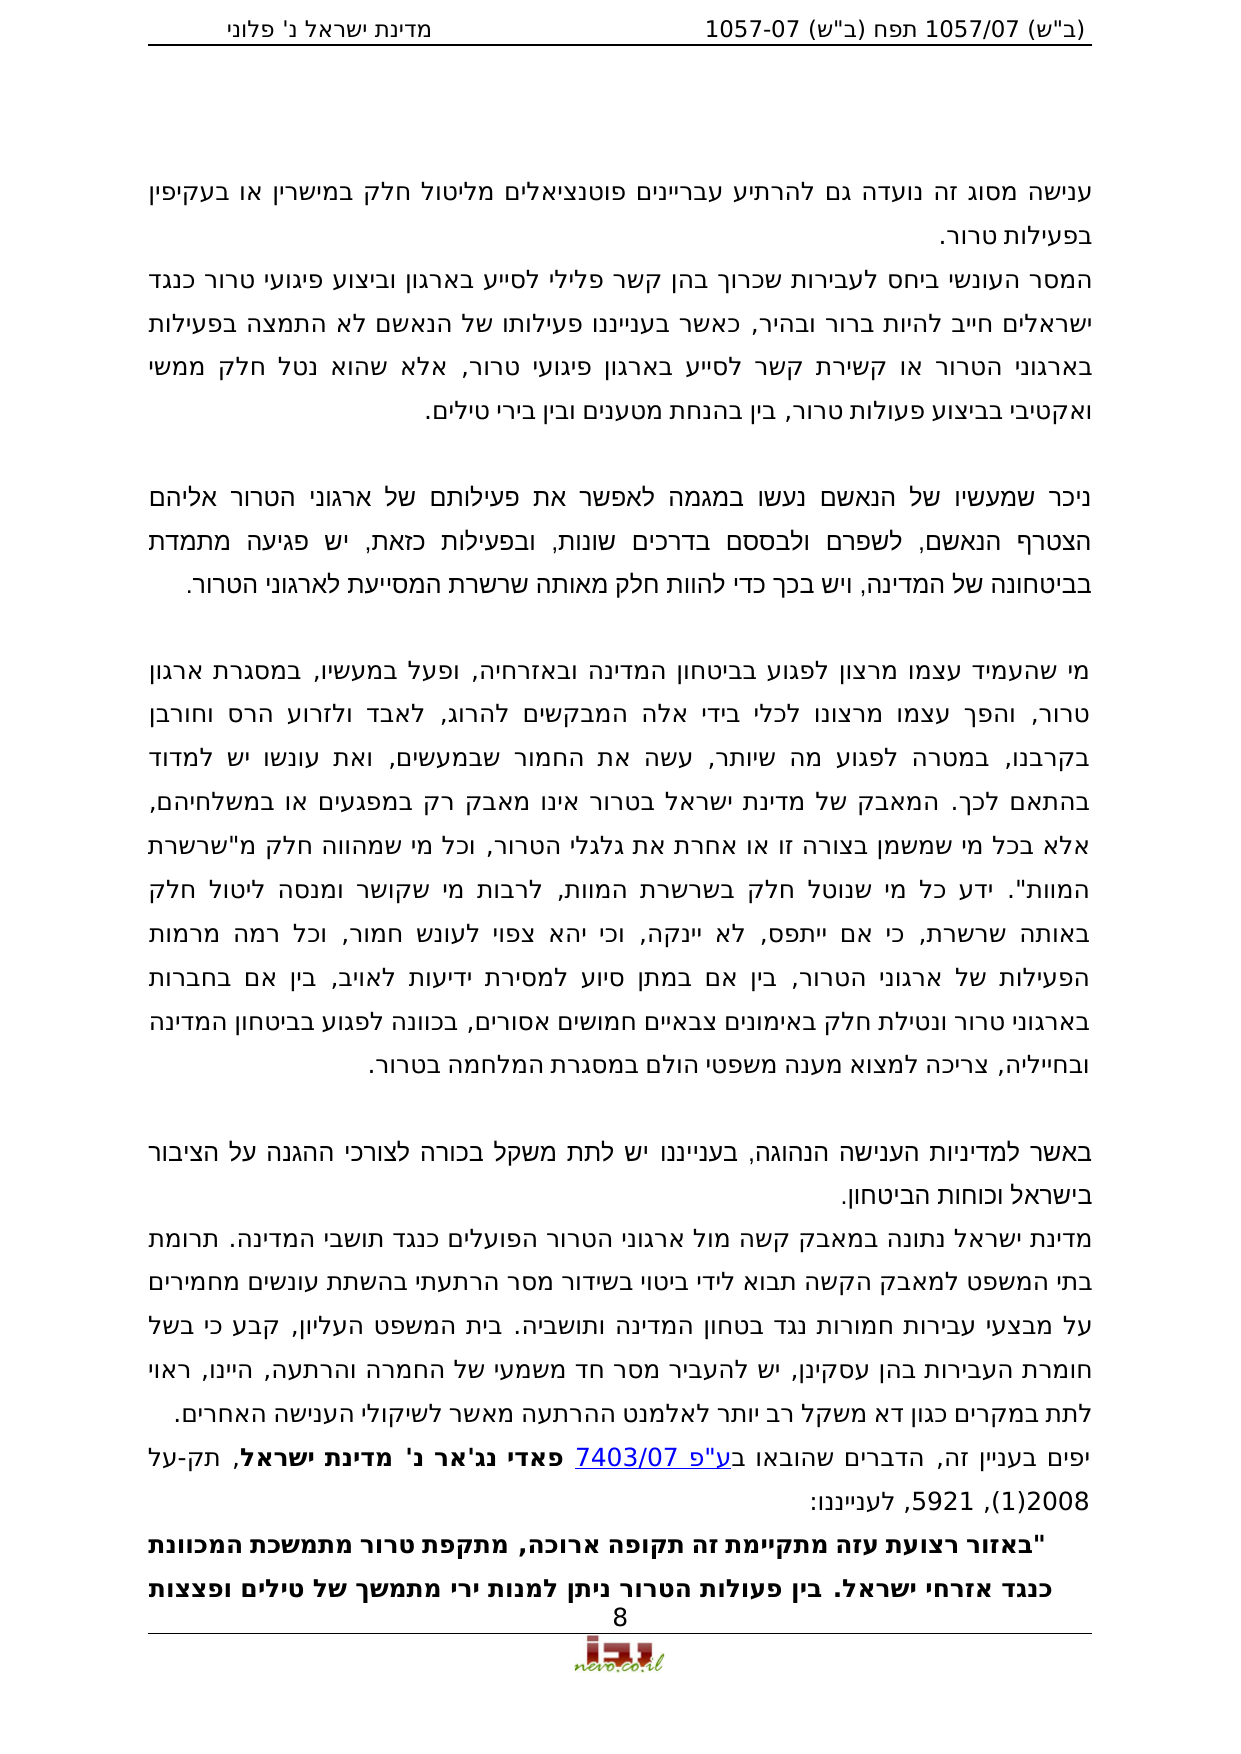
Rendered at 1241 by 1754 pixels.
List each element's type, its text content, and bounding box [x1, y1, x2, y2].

text מדינת ישראל נתונה במאבק קשה מול ארגוני הטרור הפועלים כנגד תושבי המדינה. תרומת בתי המשפט למאבק הקשה תבוא לידי ביטוי בשידור מסר הרתעתי בהשתת עונשים מחמירים על מבצעי עבירות חמורות נגד בטחון המדינה ותושביה. בית המשפט העליון, קבע כי בשל חומרת העבירות בהן עסקינן, יש להעביר מסר חד משמעי של החמרה והרתעה, היינו, ראוי לתת במקרים כגון דא משקל רב יותר לאלמנט ההרתעה מאשר לשיקולי הענישה האחרים. [148, 1224, 1092, 1428]
text יפים בעניין זה, הדברים שהובאו בע"פ 7403/07 פאדי נג'אר נ' מדינת ישראל, תק-על 2008(1), 5921, לענייננו: [148, 1443, 1090, 1516]
text המסר העונשי ביחס לעבירות שכרוך בהן קשר פלילי לסייע בארגון וביצוע פיגועי טרור כנגד ישראלים חייב להיות ברור ובהיר, כאשר בענייננו פעילותו של הנאשם לא התמצה בפעילות בארגוני הטרור או קשירת קשר לסייע בארגון פיגועי טרור, אלא שהוא נטל חלק ממשי ואקטיבי בביצוע פעולות טרור, בין בהנחת מטענים ובין בירי טילים. [148, 265, 1092, 426]
text באשר למדיניות הענישה הנהוגה, בענייננו יש לתת משקל בכורה לצורכי ההגנה על הציבור בישראל וכוחות הביטחון. [148, 1137, 1092, 1209]
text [148, 177, 1092, 250]
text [148, 1530, 1052, 1603]
picture [574, 1635, 666, 1673]
text ניכר שמעשיו של הנאשם נעשו במגמה לאפשר את פעילותם של ארגוני הטרור אליהם הצטרף הנאשם, לשפרם ולבססם בדרכים שונות, ובפעילות כזאת, יש פגיעה מתמדת בביטחונה של המדינה, ויש בכך כדי להוות חלק מאותה שרשרת המסייעת לארגוני הטרור. [148, 483, 1092, 598]
text מי שהעמיד עצמו מרצון לפגוע בביטחון המדינה ובאזרחיה, ופעל במעשיו, במסגרת ארגון טרור, והפך עצמו מרצונו לכלי בידי אלה המבקשים להרוג, לאבד ולזרוע הרס וחורבן בקרבנו, במטרה לפגוע מה שיותר, עשה את החמור שבמעשים, ואת עונשו יש למדוד בהתאם לכך. המאבק של מדינת ישראל בטרור אינו מאבק רק במפגעים או במשלחיהם, אלא בכל מי שמשמן בצורה זו או אחרת את גלגלי הטרור, וכל מי שמהווה חלק מ"שרשרת המוות". ידע כל מי שנוטל חלק בשרשרת המוות, לרבות מי שקושר ומנסה ליטול חלק באותה שרשרת, כי אם ייתפס, לא יינקה, וכי יהא צפוי לעונש חמור, וכל רמה מרמות הפעילות של ארגוני הטרור, בין אם במתן סיוע למסירת ידיעות לאויב, בין אם בחברות בארגוני טרור ונטילת חלק באימונים צבאיים חמושים אסורים, בכוונה לפגוע בביטחון המדינה ובחייליה, צריכה למצוא מענה משפטי הולם במסגרת המלחמה בטרור. [148, 656, 1090, 1080]
